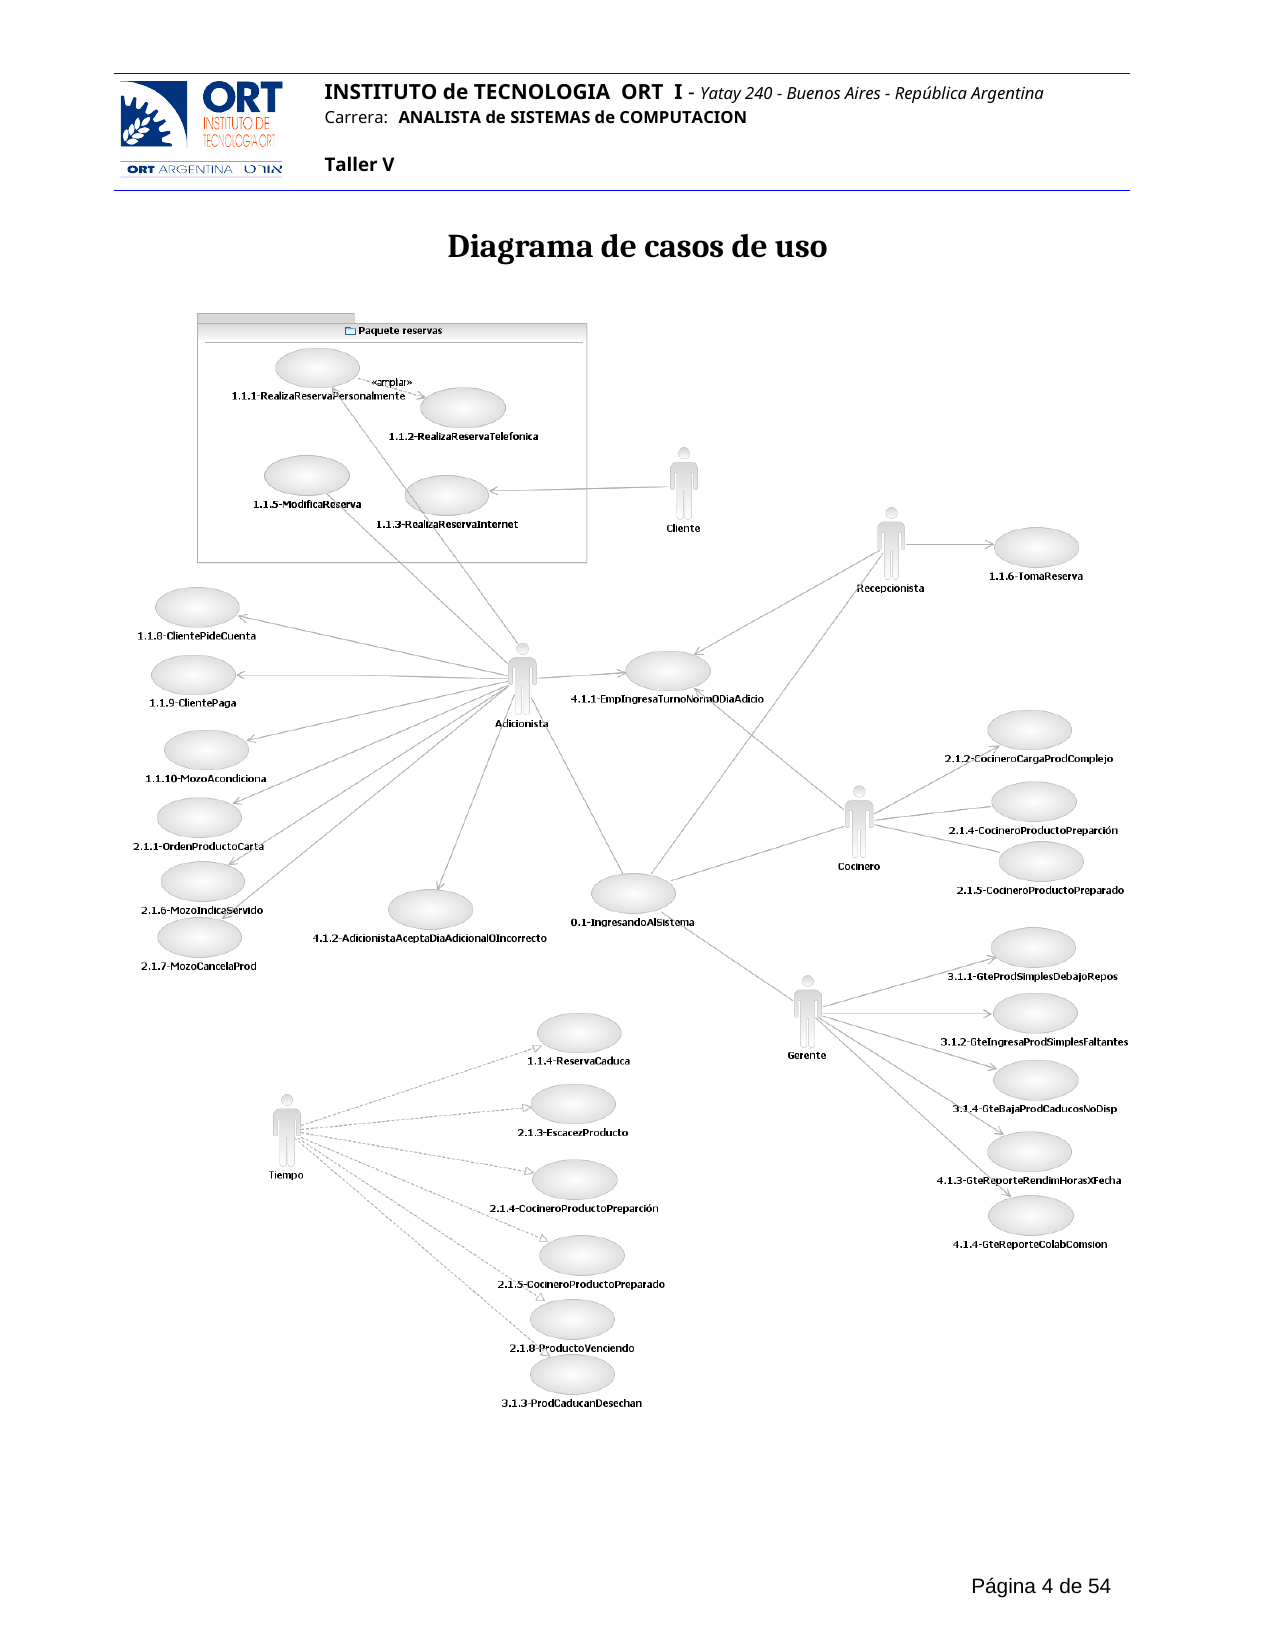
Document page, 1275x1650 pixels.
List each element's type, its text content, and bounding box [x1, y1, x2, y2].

title Diagrama de casos de uso [118, 227, 1157, 265]
